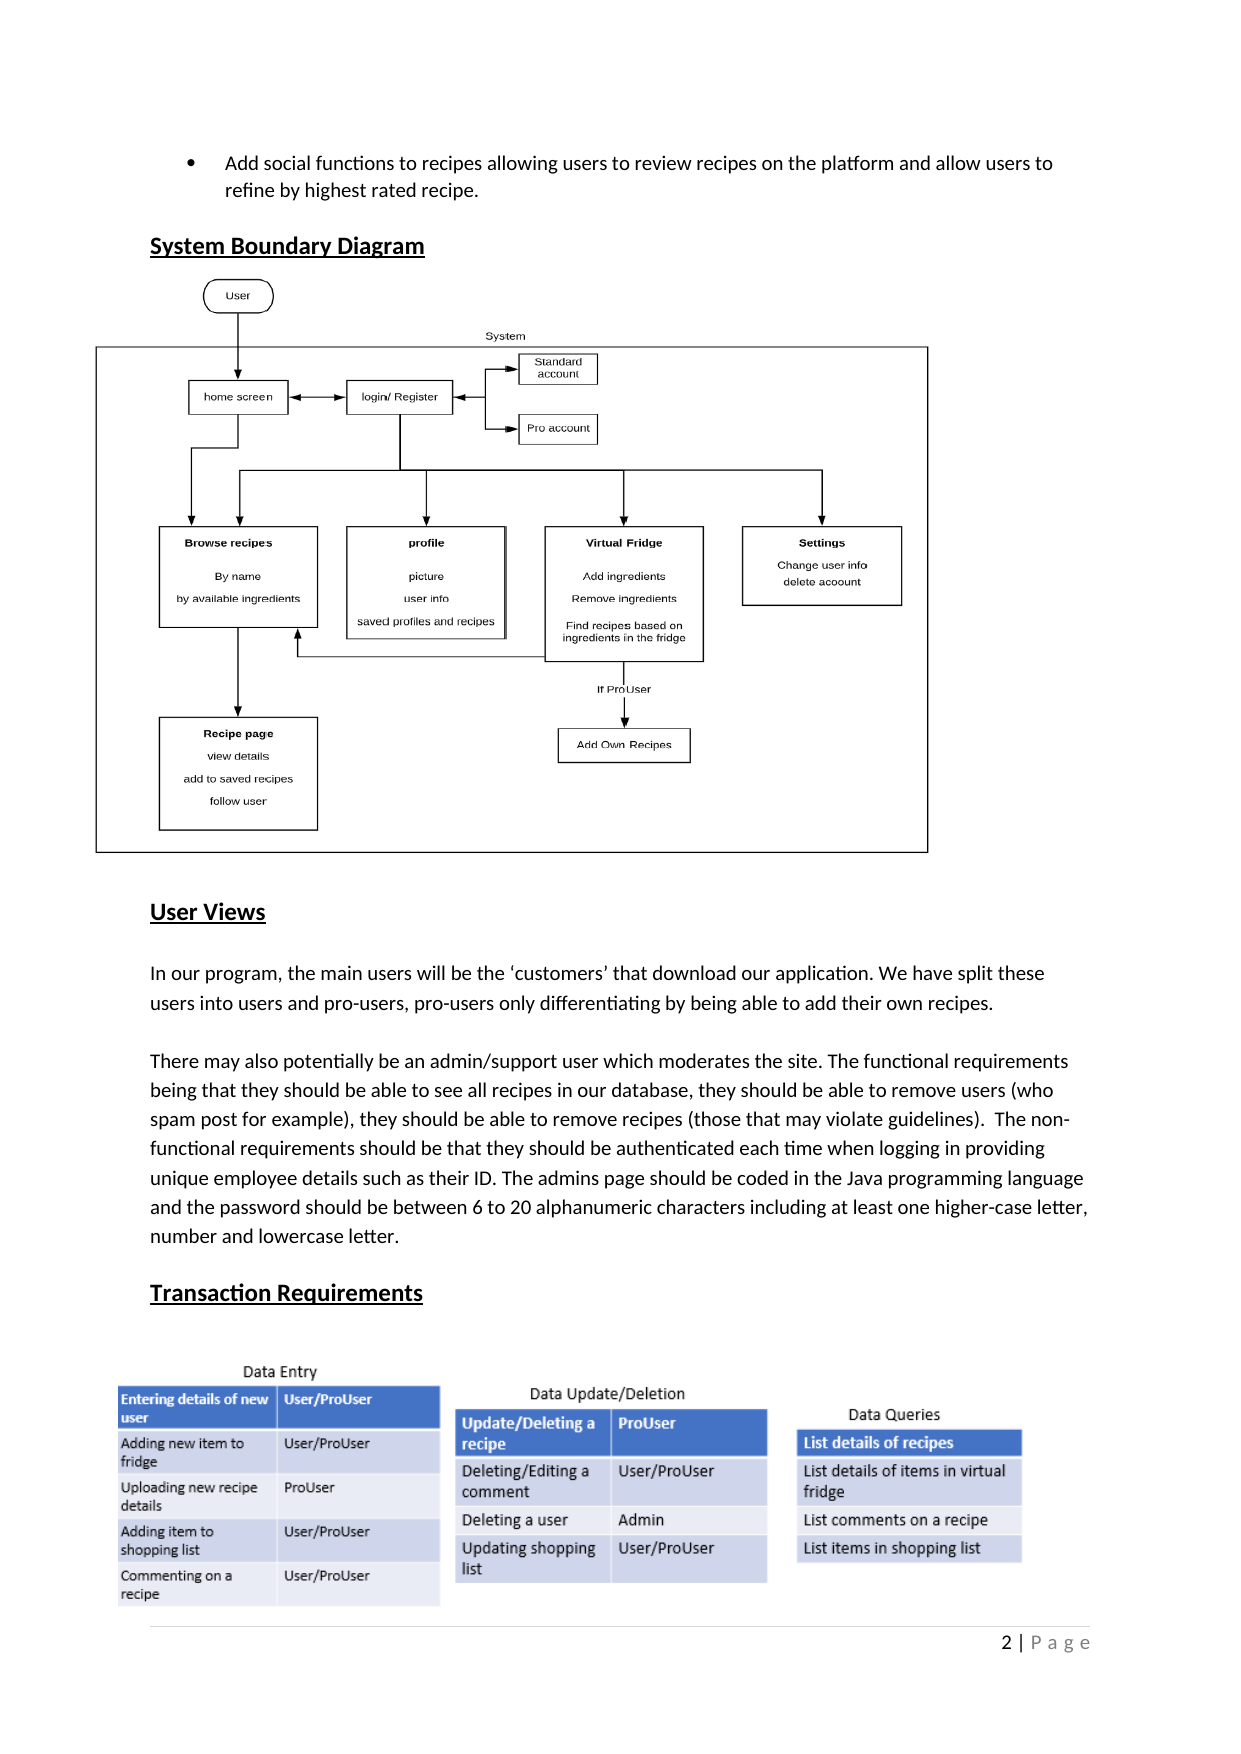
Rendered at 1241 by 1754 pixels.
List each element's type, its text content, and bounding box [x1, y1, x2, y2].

subtitle Transaction Requirements [150, 1277, 1090, 1308]
text In our program, the main users will be the ‘customers’ that download our application. We have split these users into users and pro-users, pro-users only differentiating by being able to add their own recipes. [150, 961, 1090, 1015]
text There may also potentially be an admin/support user which moderates the site. The functional requirements being that they should be able to see all recipes in our database, they should be able to remove users (who spam post for example), they should be able to remove recipes (those that may violate guidelines). The non-functional requirements should be that they should be authenticated each time when logging in providing unique employee details such as their ID. The admins page should be coded in the Java programming language and the password should be between 6 to 20 alphanumeric characters including at least one higher-case letter, number and lowercase letter. [150, 1048, 1090, 1248]
subtitle System Boundary Diagram [150, 230, 1090, 260]
picture [84, 275, 950, 863]
picture [118, 1343, 1029, 1610]
list Add social functions to recipes allowing users to review recipes on the platform and allow users to refine by highest rated recipe. [187, 150, 1090, 203]
